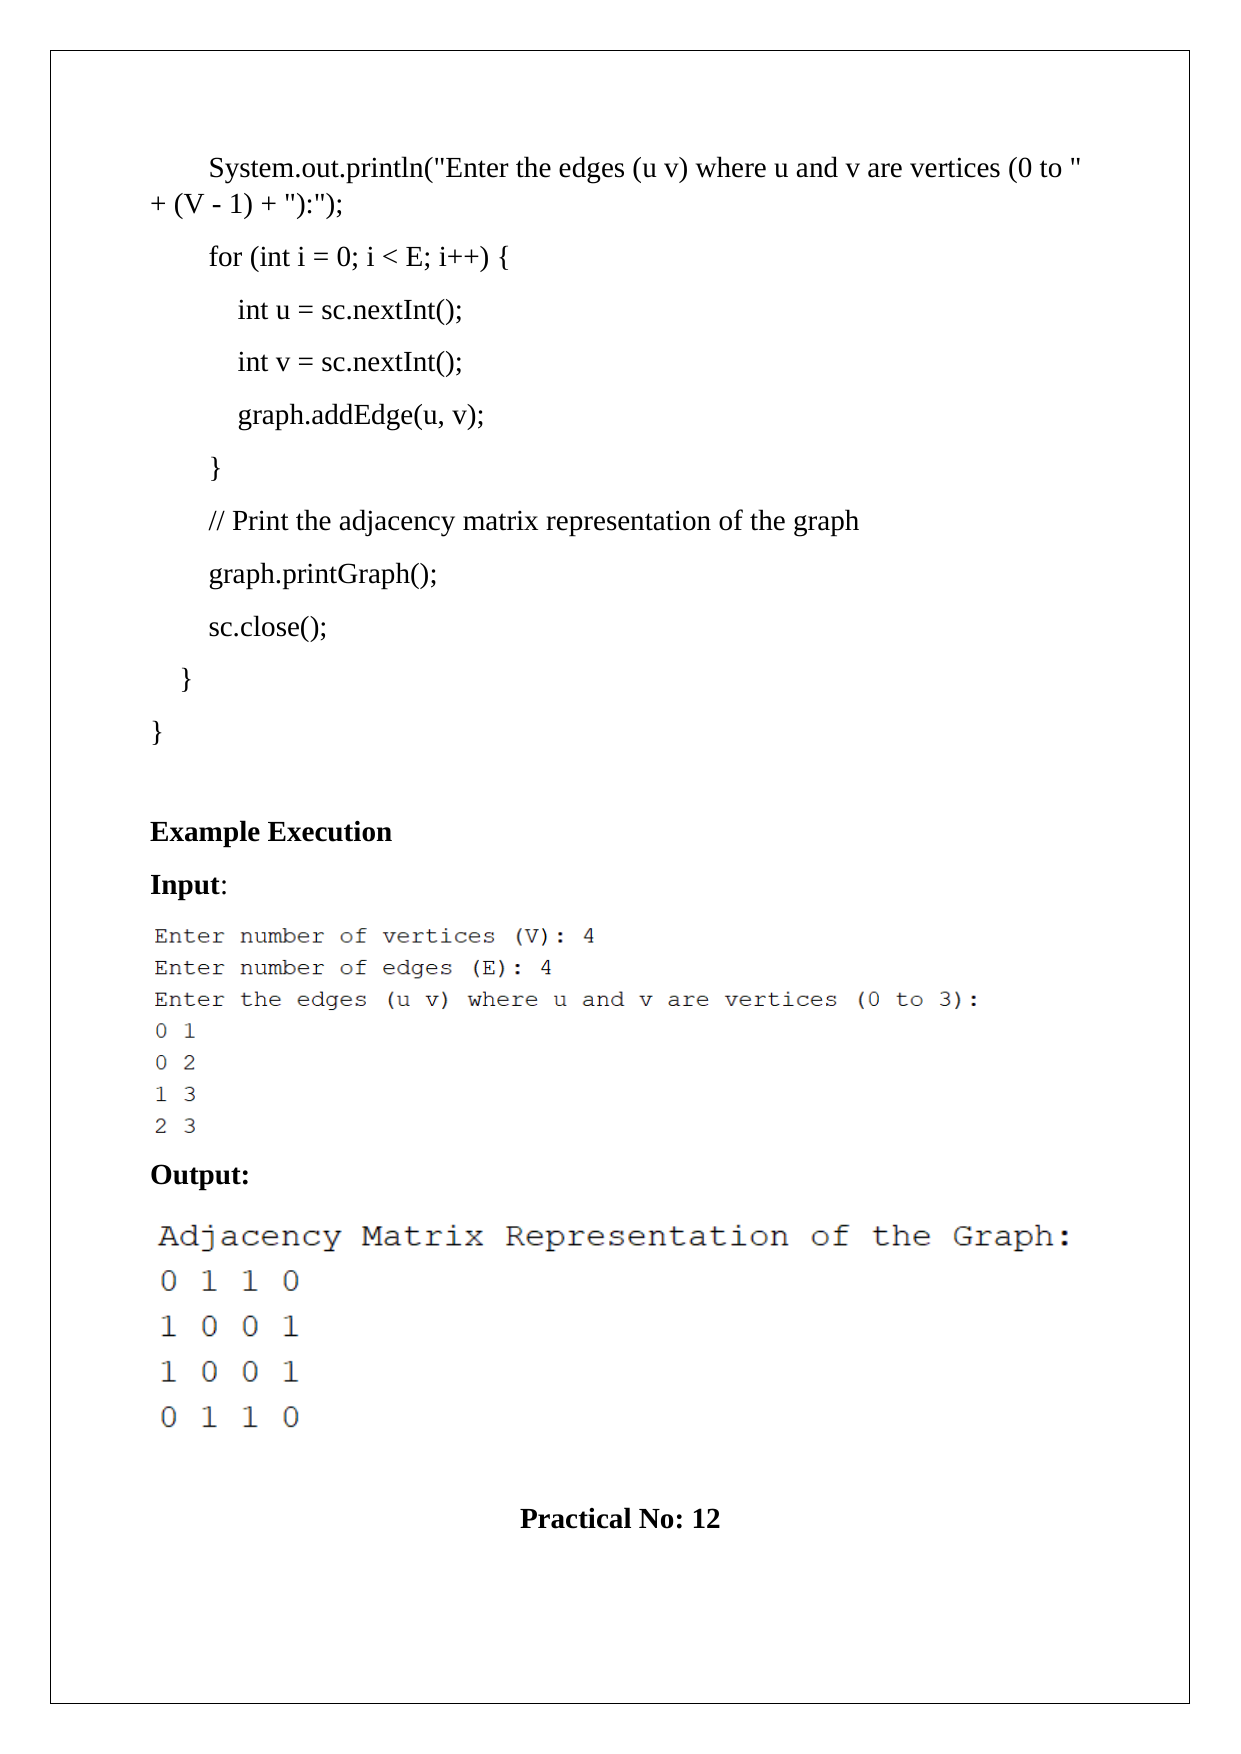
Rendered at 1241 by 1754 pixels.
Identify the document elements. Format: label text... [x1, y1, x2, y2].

text sc.close(); [150, 609, 1090, 642]
text } [150, 714, 1090, 748]
text // Print the adjacency matrix representation of the graph [150, 503, 1090, 537]
picture [150, 1210, 1091, 1436]
text } [150, 661, 1090, 695]
text } [150, 450, 1090, 484]
picture [150, 919, 993, 1139]
text graph.addEdge(u, v); [150, 397, 1090, 431]
text Practical No: 12 [150, 1501, 1090, 1534]
text Output: [150, 1157, 1090, 1191]
text Example Execution [150, 814, 1090, 847]
text graph.printGraph(); [150, 556, 1090, 589]
text int v = sc.nextInt(); [150, 344, 1090, 378]
text int u = sc.nextInt(); [150, 292, 1090, 325]
text for (int i = 0; i < E; i++) { [150, 239, 1090, 272]
text System.out.println("Enter the edges (u v) where u and v are vertices (0 to " + (V - 1) + "):"); [150, 150, 1090, 220]
text Input: [150, 867, 1090, 900]
